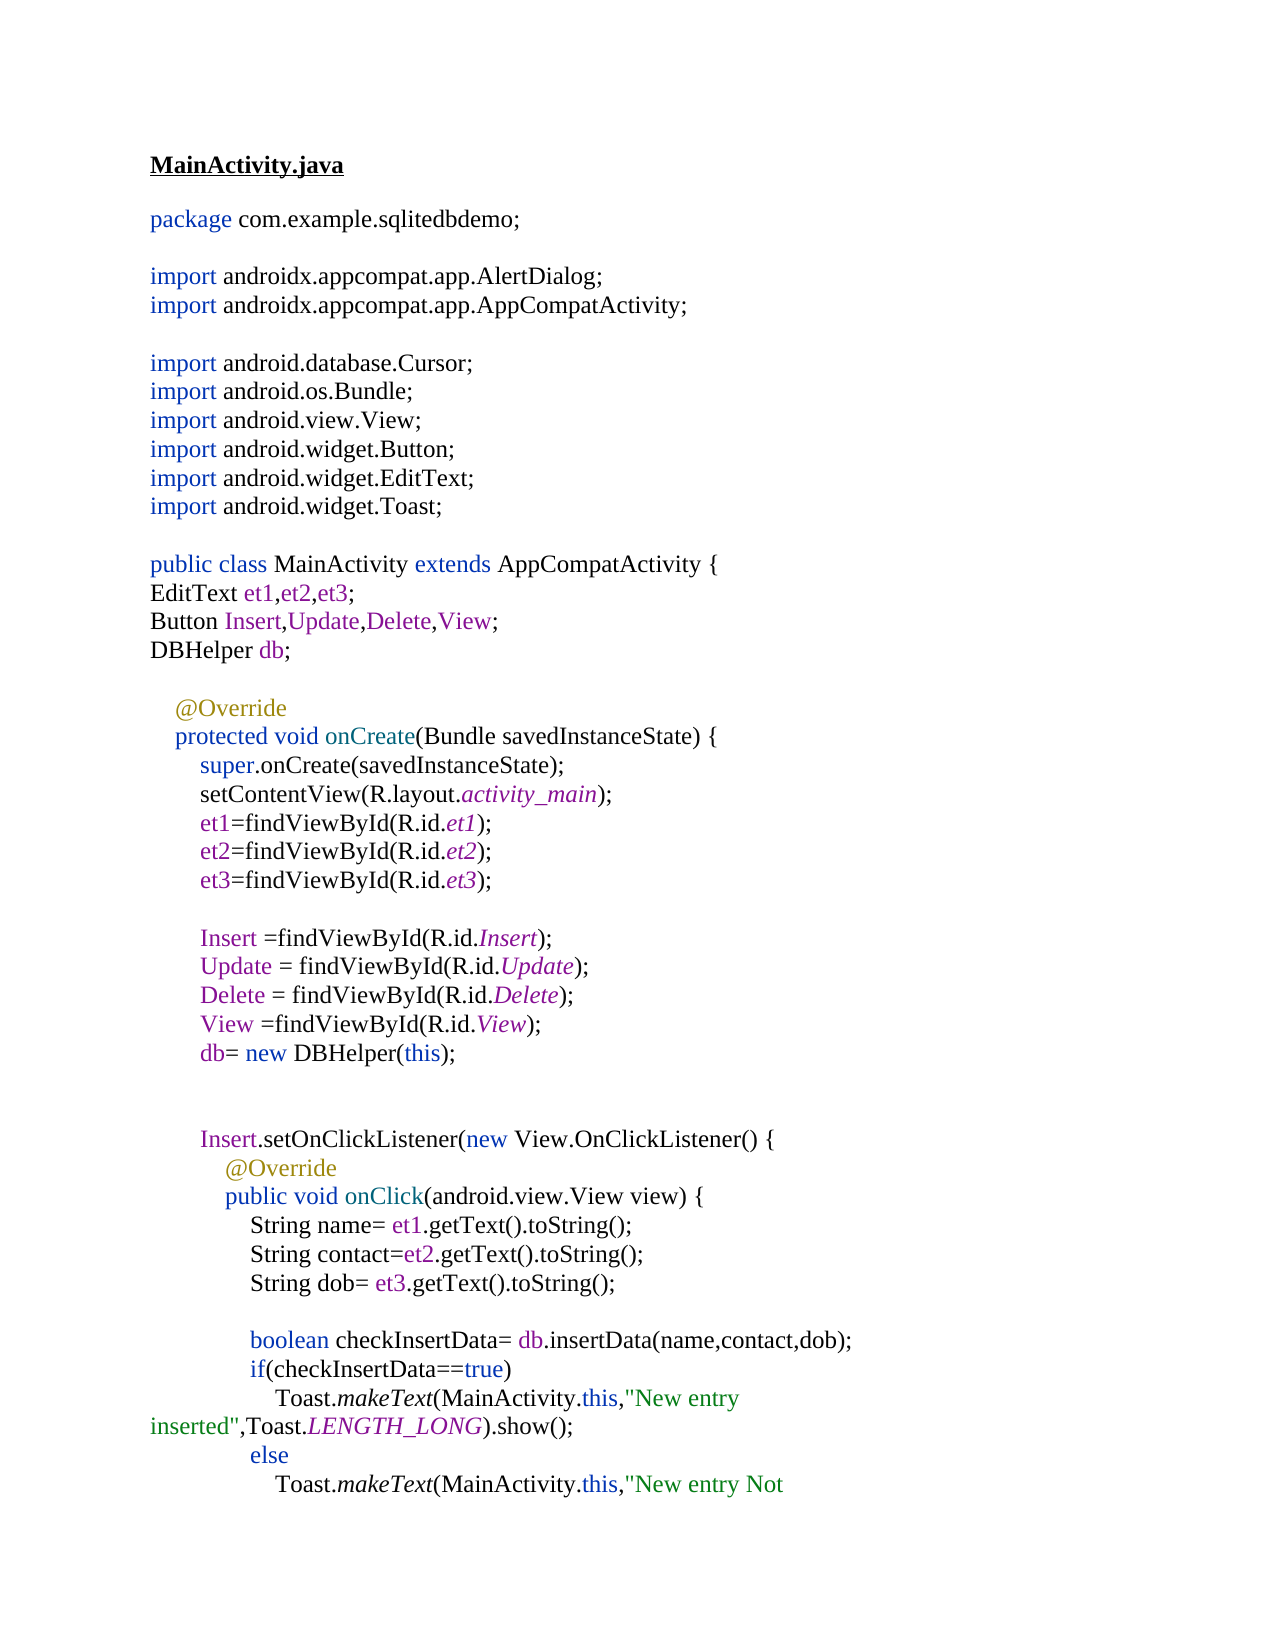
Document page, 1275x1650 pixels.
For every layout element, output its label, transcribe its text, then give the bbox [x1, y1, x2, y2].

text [150, 204, 1125, 1498]
text MainActivity.java [150, 150, 1125, 179]
